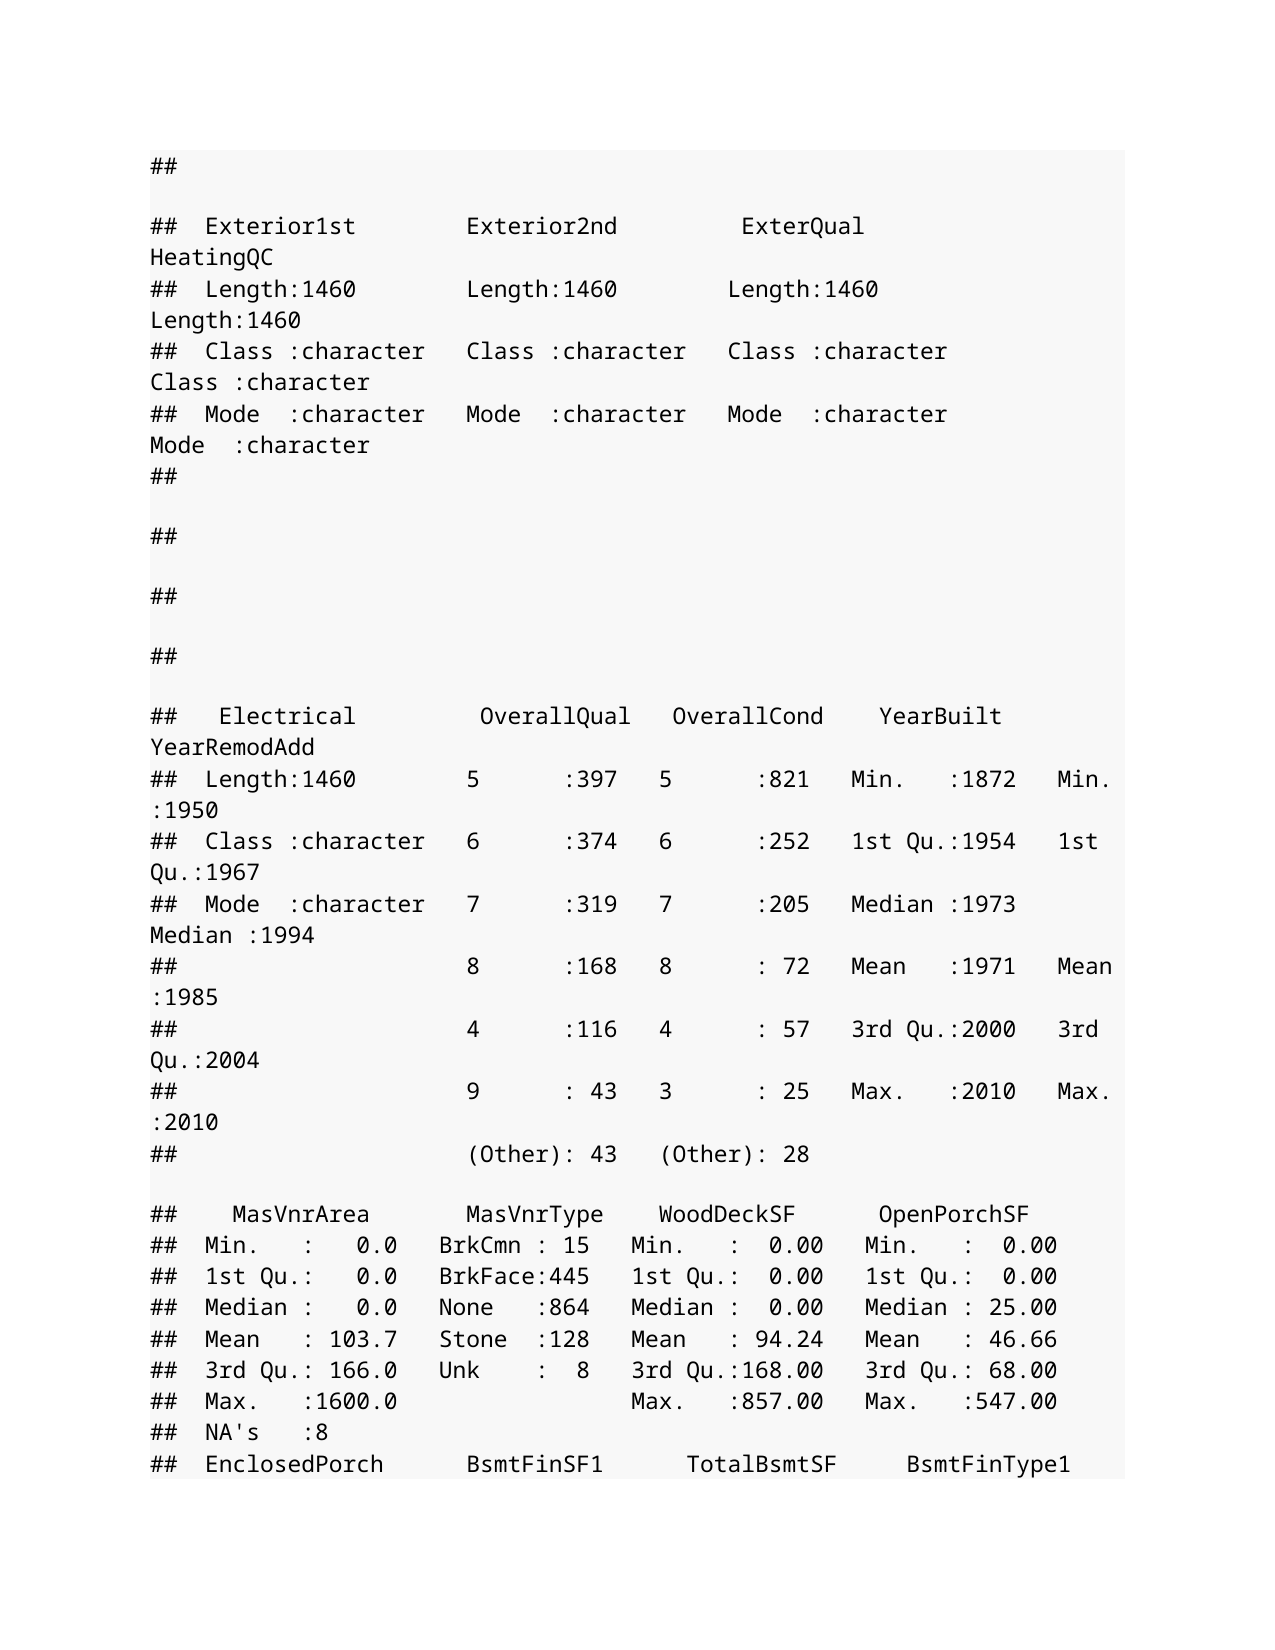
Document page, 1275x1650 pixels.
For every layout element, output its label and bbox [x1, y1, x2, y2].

text [150, 150, 1125, 1479]
